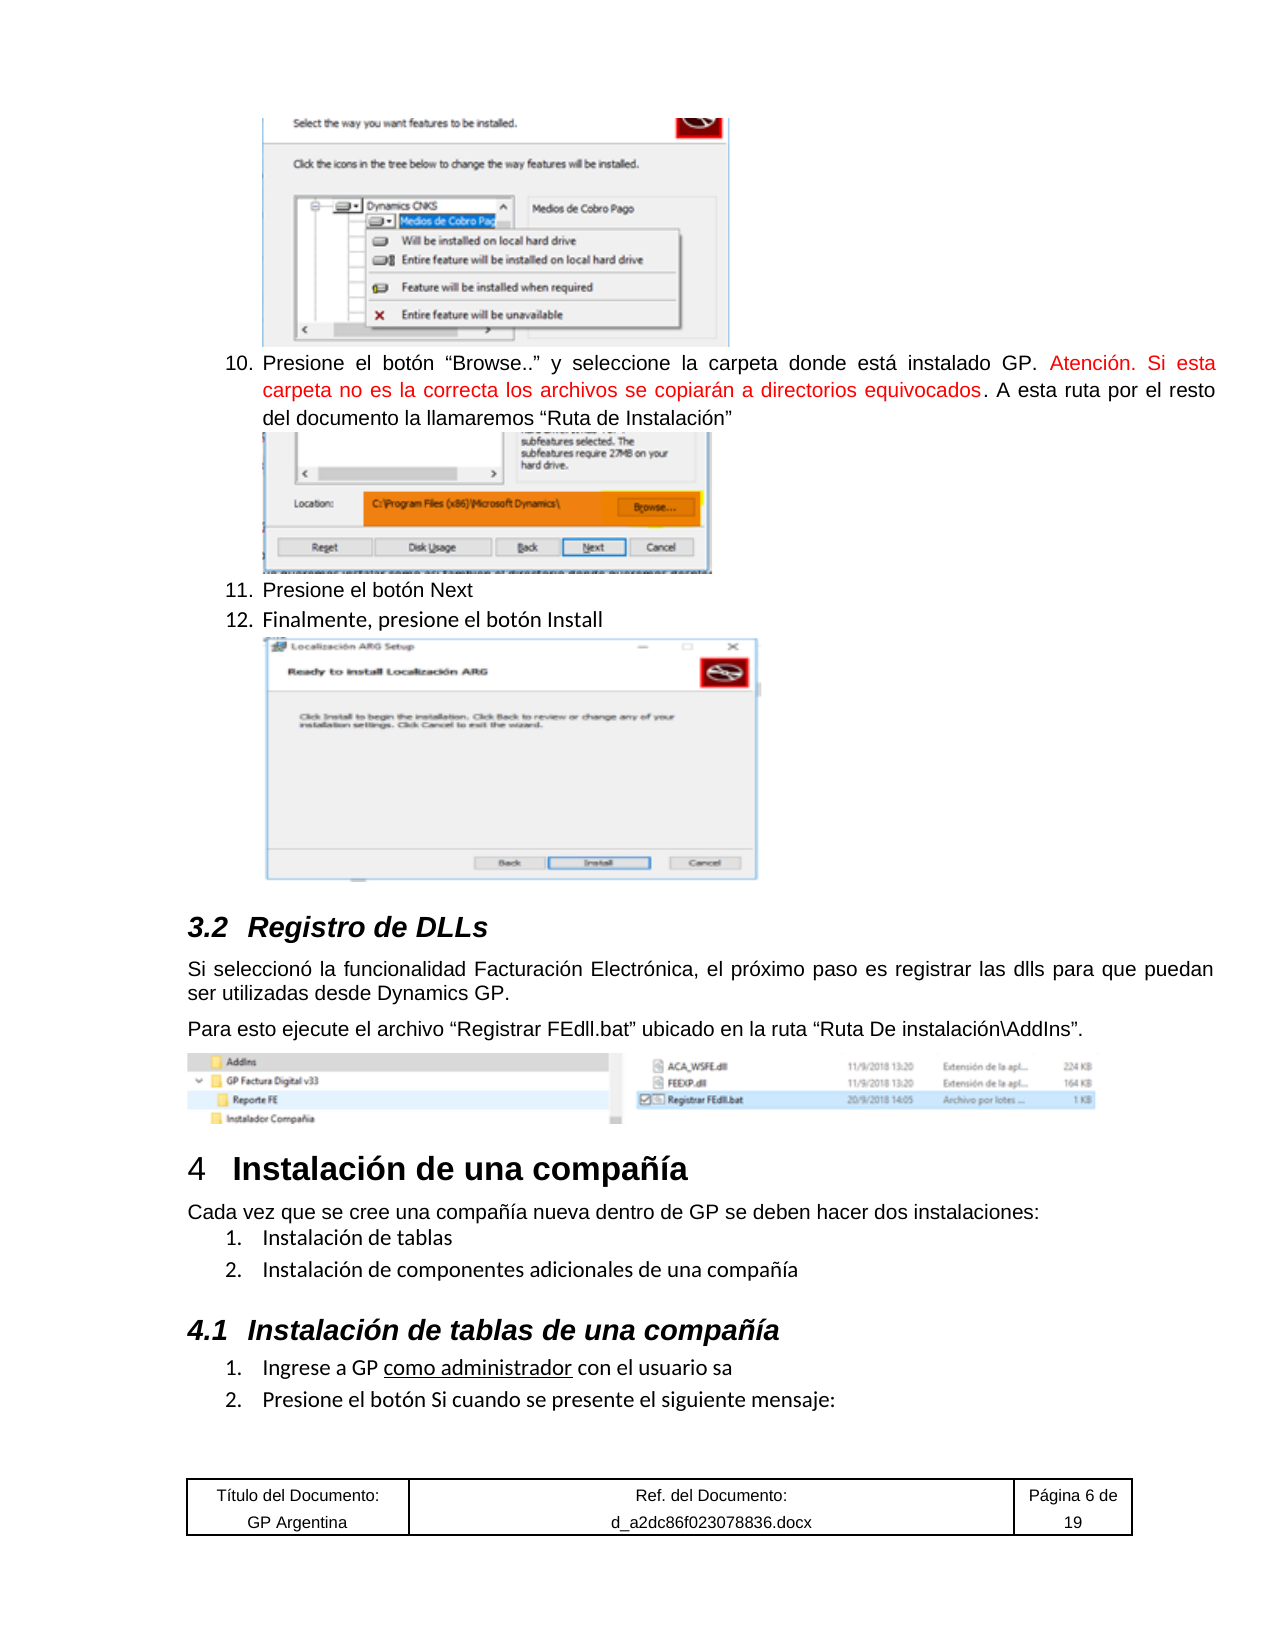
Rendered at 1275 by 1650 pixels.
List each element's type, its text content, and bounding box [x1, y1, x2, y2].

list Presione el botón Si cuando se presente el siguiente mensaje: [225, 1385, 1216, 1413]
list Instalación de componentes adicionales de una compañía [225, 1256, 1216, 1284]
subtitle Registro de DLLs [187, 910, 1216, 944]
picture [262, 432, 713, 574]
subtitle Instalación de una compañía [187, 1148, 1216, 1187]
list Presione el botón “Browse..” y seleccione la carpeta donde está instalado GP. Atención. Si esta carpeta no es la correcta los archivos se copiarán a directorios equivocados. A esta ruta por el resto del documento la llamaremos “Ruta de Instalación” [225, 350, 1216, 429]
text Cada vez que se cree una compañía nueva dentro de GP se deben hacer dos instalaciones: [187, 1199, 1216, 1223]
list Ingrese a GP como administrador con el usuario sa [225, 1353, 1216, 1381]
picture [262, 118, 730, 347]
list Instalación de tablas [225, 1223, 1216, 1251]
picture [262, 637, 762, 882]
list Finalmente, presione el botón Install [225, 605, 1216, 633]
text Si seleccionó la funcionalidad Facturación Electrónica, el próximo paso es registrar las dlls para que puedan ser utilizadas desde Dynamics GP. [187, 956, 1216, 1004]
picture [187, 1053, 1108, 1124]
text Para esto ejecute el archivo “Registrar FEdll.bat” ubicado en la ruta “Ruta De instalación\AddIns”. [187, 1017, 1216, 1041]
list Presione el botón Next [225, 578, 1216, 602]
subtitle Instalación de tablas de una compañía [187, 1313, 1216, 1346]
